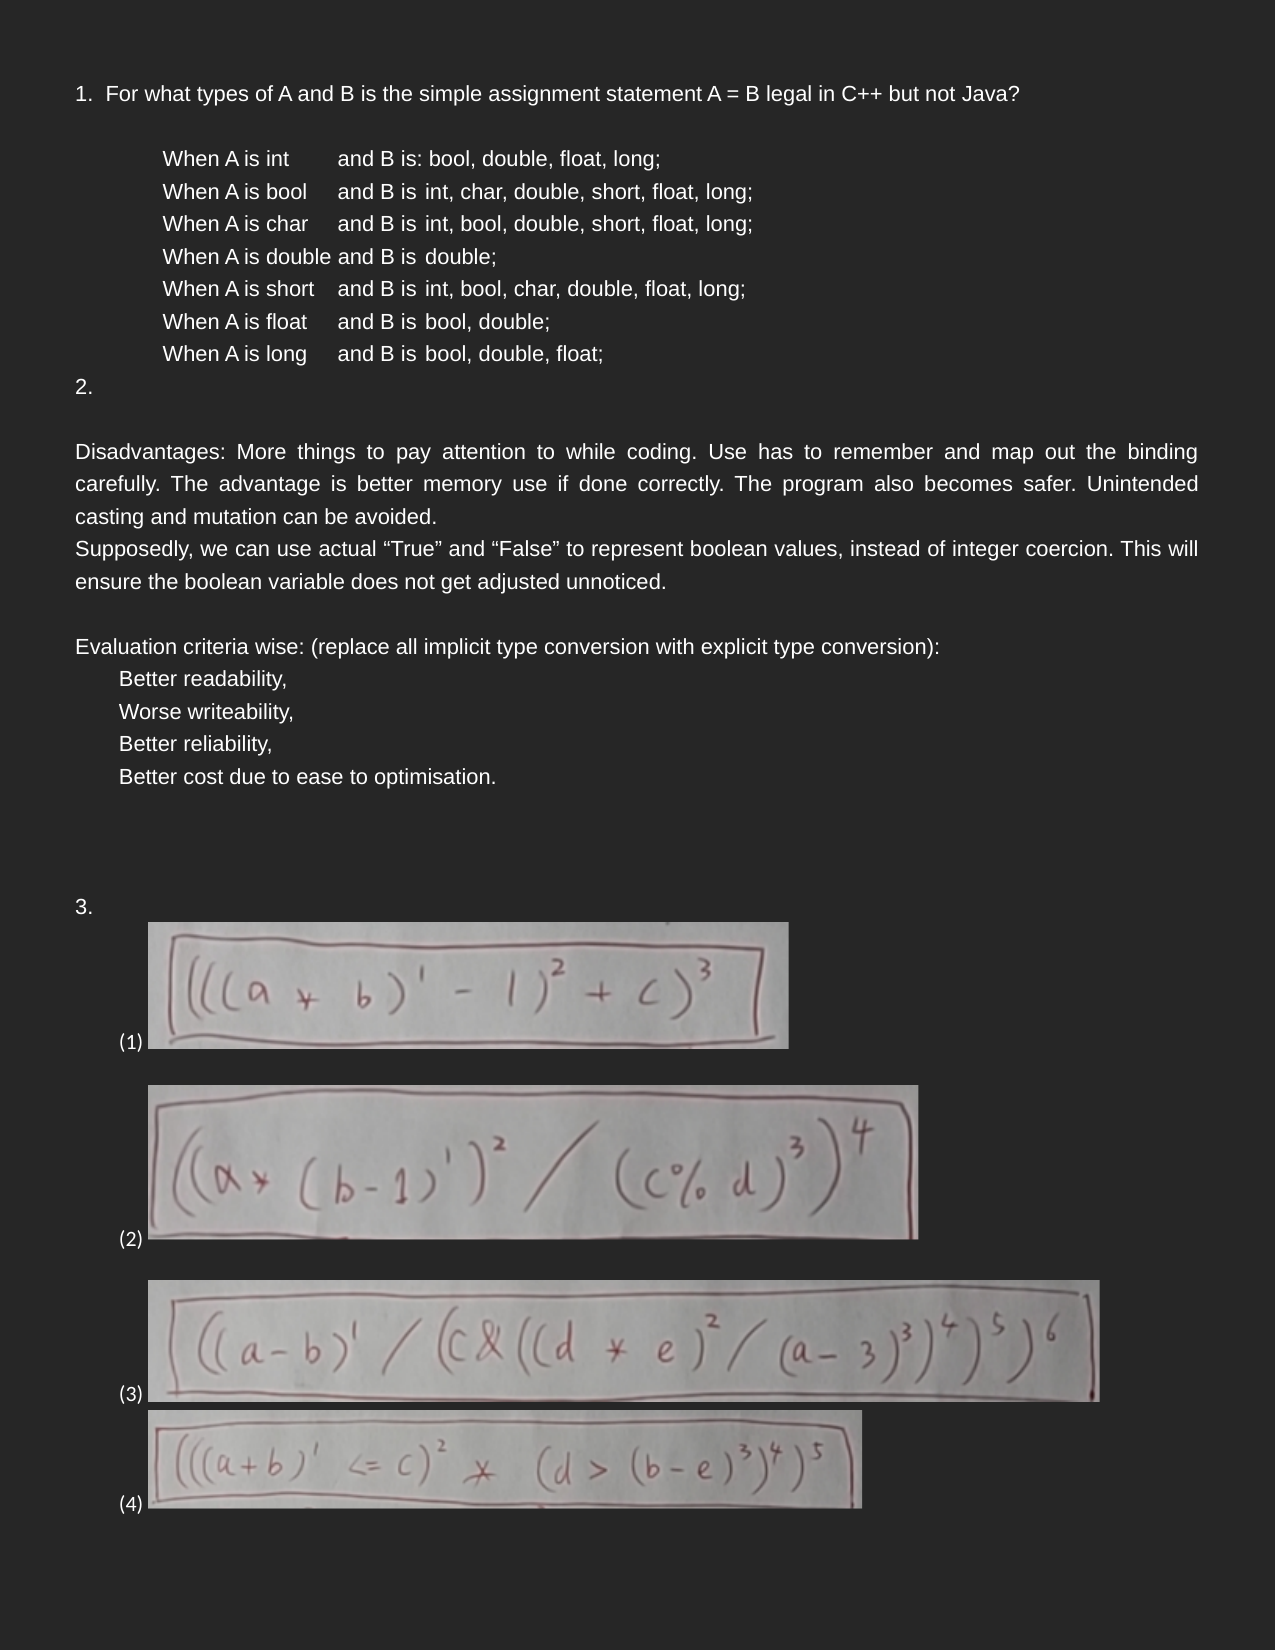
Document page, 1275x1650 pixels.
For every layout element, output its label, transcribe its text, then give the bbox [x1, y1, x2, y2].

picture [148, 922, 789, 1049]
list 2. [75, 370, 1200, 402]
list When A is short and B is int, bool, char, double, float, long; [119, 272, 1200, 305]
list When A is double and B is double; [119, 240, 1200, 272]
list When A is float and B is bool, double; [119, 305, 1200, 337]
list Better cost due to ease to optimisation. [75, 760, 1200, 792]
list When A is long and B is bool, double, float; [119, 337, 1200, 370]
list Worse writeability, [75, 695, 1200, 727]
list Supposedly, we can use actual “True” and “False” to represent boolean values, instead of integer coercion. This will ensure the boolean variable does not get adjusted unnoticed. [75, 532, 1200, 597]
list Evaluation criteria wise: (replace all implicit type conversion with explicit type conversion): [75, 630, 1200, 662]
list When A is bool and B is int, char, double, short, float, long; [119, 175, 1200, 207]
picture [148, 1280, 1100, 1402]
picture [148, 1410, 863, 1512]
list When A is char and B is int, bool, double, short, float, long; [119, 207, 1200, 240]
list For what types of A and B is the simple assignment statement A = B legal in C++ but not Java? [75, 77, 1200, 110]
list Better readability, [75, 662, 1200, 695]
list Disadvantages: More things to pay attention to while coding. Use has to remember and map out the binding carefully. The advantage is better memory use if done correctly. The program also becomes safer. Unintended casting and mutation can be avoided. [75, 435, 1200, 532]
list 3. [75, 890, 1200, 922]
list When A is int and B is: bool, double, float, long; [119, 142, 1200, 175]
picture [148, 1085, 919, 1246]
list Better reliability, [75, 727, 1200, 760]
